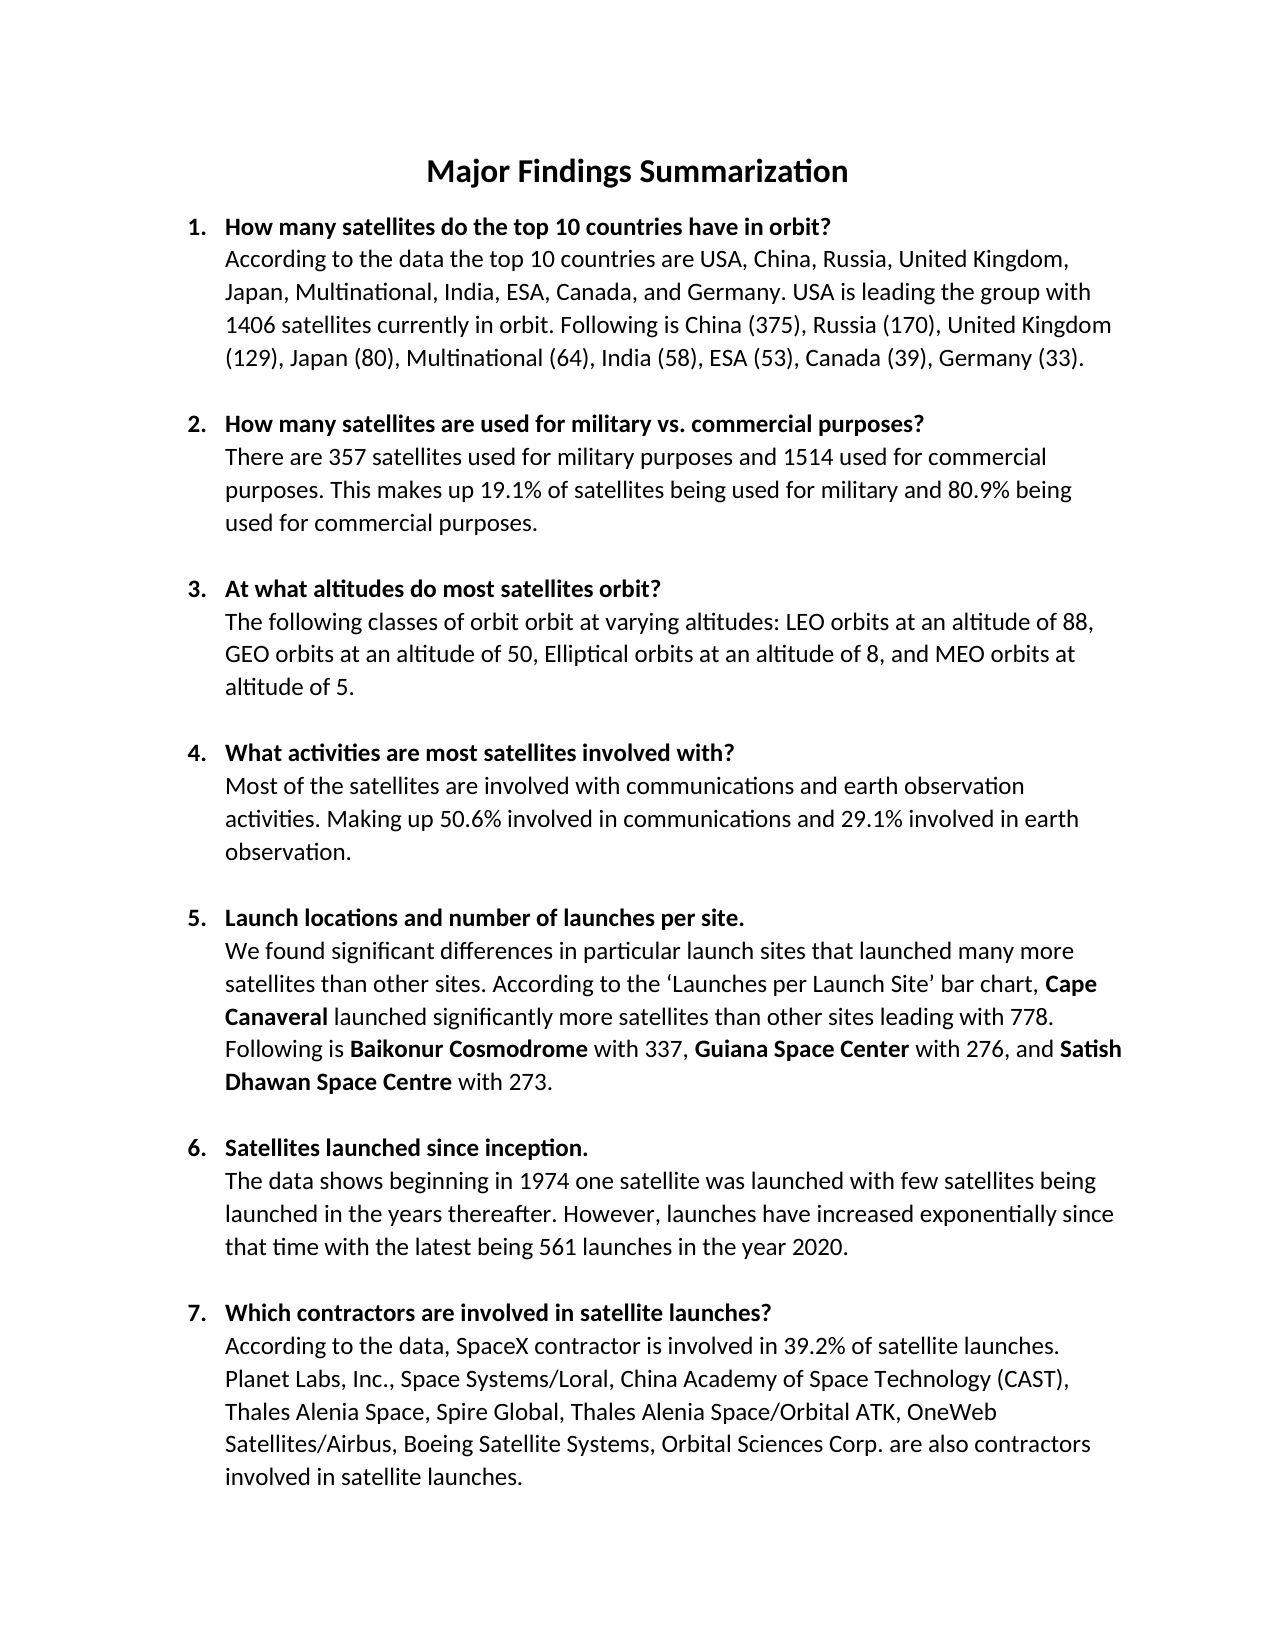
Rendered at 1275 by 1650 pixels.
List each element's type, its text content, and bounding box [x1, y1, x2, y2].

list How many satellites are used for military vs. commercial purposes? [187, 408, 1125, 439]
list According to the data, SpaceX contractor is involved in 39.2% of satellite launches. Planet Labs, Inc., Space Systems/Loral, China Academy of Space Technology (CAST), Thales Alenia Space, Spire Global, Thales Alenia Space/Orbital ATK, OneWeb Satellites/Airbus, Boeing Satellite Systems, Orbital Sciences Corp. are also contractors involved in satellite launches. [225, 1330, 1125, 1492]
list Which contractors are involved in satellite launches? [187, 1297, 1125, 1327]
list What activities are most satellites involved with? [187, 737, 1125, 768]
list We found significant differences in particular launch sites that launched many more satellites than other sites. According to the ‘Launches per Launch Site’ bar chart, Cape Canaveral launched significantly more satellites than other sites leading with 778. Following is Baikonur Cosmodrome with 337, Guiana Space Center with 276, and Satish Dhawan Space Centre with 273. [225, 935, 1125, 1097]
text Major Findings Summarization [150, 150, 1125, 191]
list According to the data the top 10 countries are USA, China, Russia, United Kingdom, Japan, Multinational, India, ESA, Canada, and Germany. USA is leading the group with 1406 satellites currently in orbit. Following is China (375), Russia (170), United Kingdom (129), Japan (80), Multinational (64), India (58), ESA (53), Canada (39), Germany (33). [225, 243, 1125, 373]
list Launch locations and number of launches per site. [187, 902, 1125, 932]
list At what altitudes do most satellites orbit? [187, 573, 1125, 603]
list How many satellites do the top 10 countries have in orbit? [187, 211, 1125, 241]
list Most of the satellites are involved with communications and earth observation activities. Making up 50.6% involved in communications and 29.1% involved in earth observation. [225, 770, 1125, 867]
list Satellites launched since inception. [187, 1132, 1125, 1163]
list The following classes of orbit orbit at varying altitudes: LEO orbits at an altitude of 88, GEO orbits at an altitude of 50, Elliptical orbits at an altitude of 8, and MEO orbits at altitude of 5. [225, 606, 1125, 702]
list There are 357 satellites used for military purposes and 1514 used for commercial purposes. This makes up 19.1% of satellites being used for military and 80.9% being used for commercial purposes. [225, 441, 1125, 537]
list The data shows beginning in 1974 one satellite was launched with few satellites being launched in the years thereafter. However, launches have increased exponentially since that time with the latest being 561 launches in the year 2020. [225, 1165, 1125, 1262]
